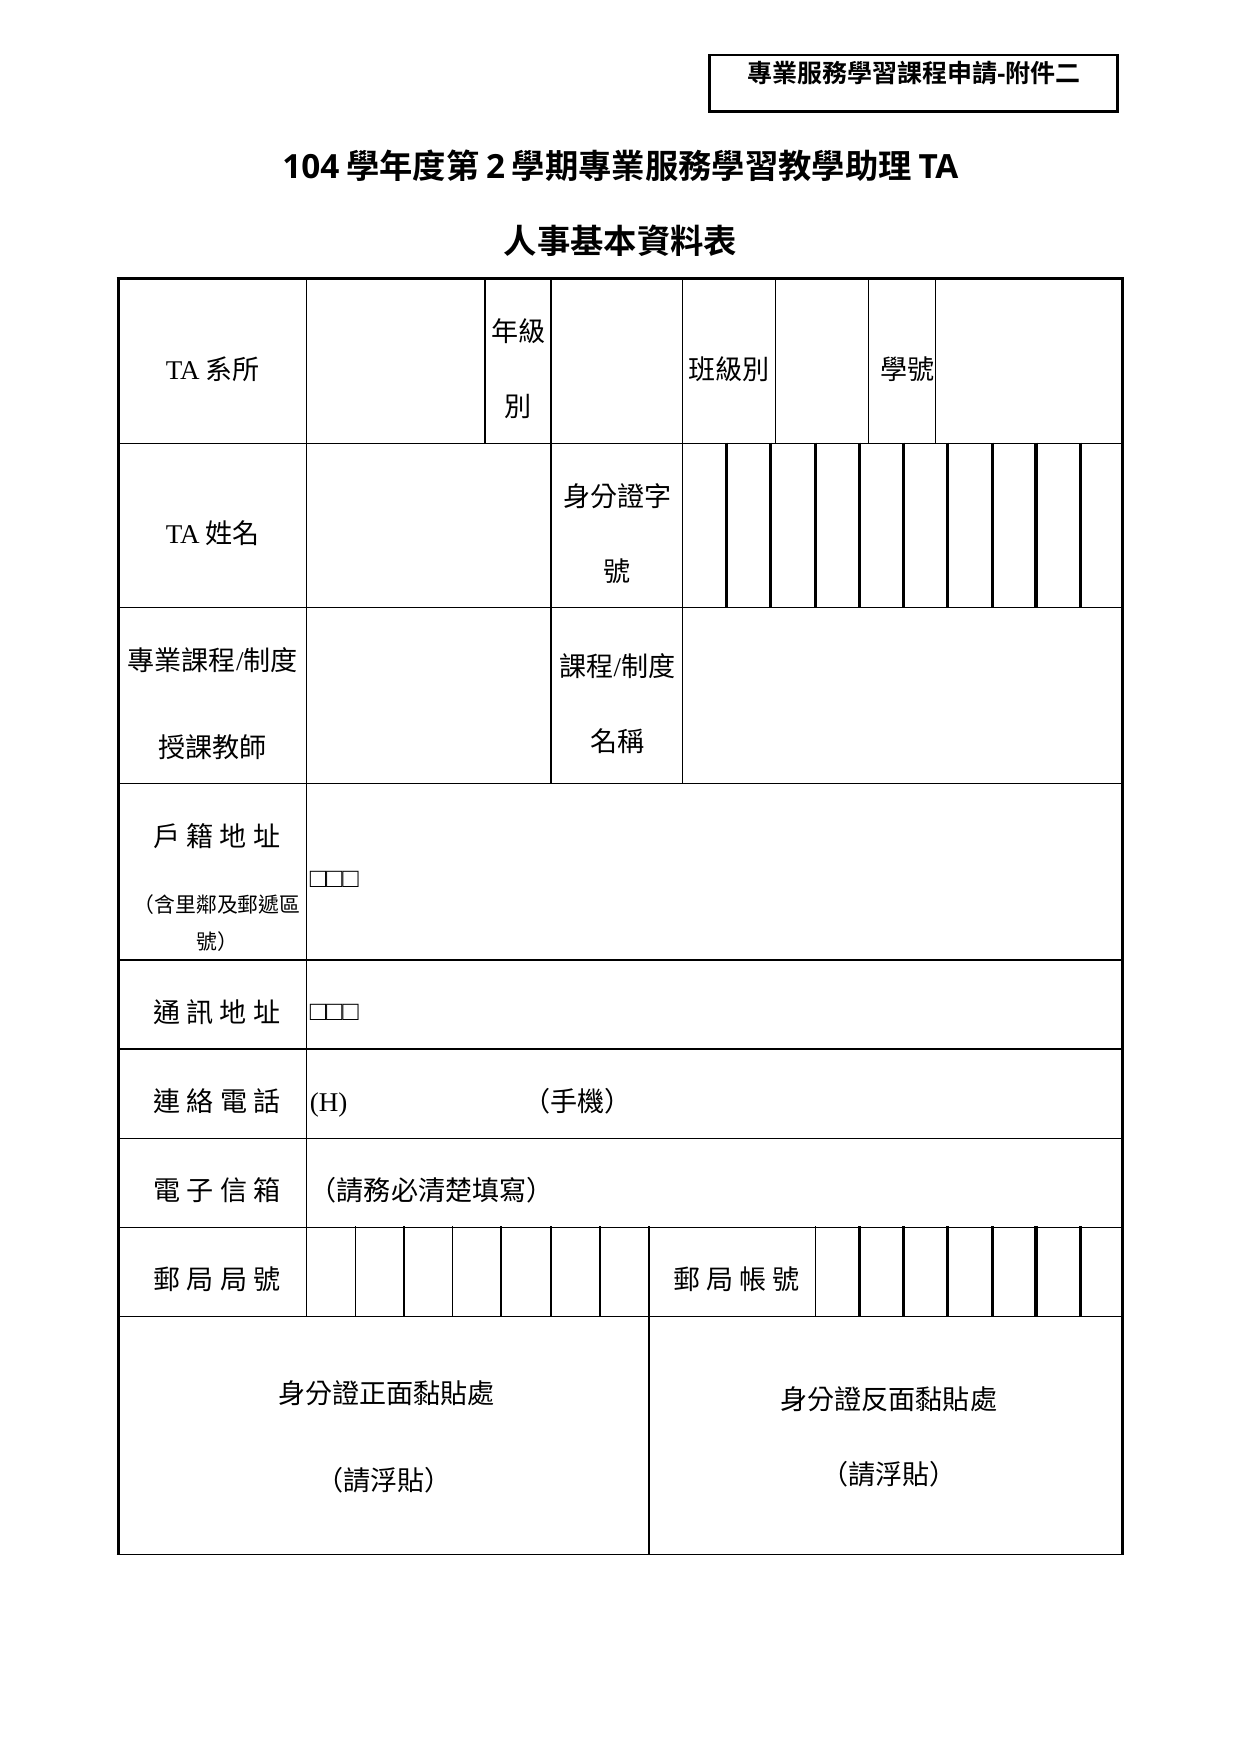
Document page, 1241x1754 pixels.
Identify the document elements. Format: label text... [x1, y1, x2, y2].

table_cell [817, 444, 858, 607]
table_cell [949, 1228, 991, 1316]
table_cell [601, 1228, 648, 1316]
table_cell 郵 局 帳 號 [650, 1228, 815, 1316]
table_cell 通 訊 地 址 [120, 961, 306, 1048]
table_cell [502, 1228, 550, 1316]
table_cell (H) （手機） [307, 1050, 1121, 1137]
table_cell [816, 1228, 858, 1316]
table_cell [1082, 1228, 1121, 1316]
table_cell TA姓名 [120, 444, 306, 607]
table_cell [307, 1228, 355, 1316]
table_cell [307, 444, 550, 607]
table_cell [905, 444, 946, 607]
table_cell [994, 1228, 1034, 1316]
table_cell □□□ [307, 784, 1121, 959]
table_header [776, 280, 868, 443]
table_cell [307, 608, 550, 783]
table_cell [772, 444, 814, 607]
table_cell [1038, 1228, 1079, 1316]
table_cell [861, 444, 902, 607]
table_cell 身分證反面黏貼處 （請浮貼） [650, 1317, 1121, 1553]
table_cell □□□ [307, 961, 1121, 1048]
table_cell 身分證正面黏貼處 （請浮貼） [120, 1317, 648, 1553]
table_cell [861, 1228, 902, 1316]
table_cell [949, 444, 991, 607]
table_header 年級別 [486, 280, 550, 443]
table_cell 專業課程/制度 授課教師 [120, 608, 306, 783]
table_cell [1038, 444, 1079, 607]
table_cell [453, 1228, 500, 1316]
table_cell [728, 444, 769, 607]
table_cell [905, 1228, 946, 1316]
table_cell 課程/制度名稱 [552, 608, 682, 783]
table_header [936, 280, 1121, 443]
text 104學年度第2學期專業服務學習教學助理TA [118, 127, 1122, 202]
table_cell [1082, 444, 1121, 607]
table_header [552, 280, 682, 443]
table_cell [994, 444, 1034, 607]
table_cell [405, 1228, 452, 1316]
table_cell 連 絡 電 話 [120, 1050, 306, 1137]
table_header 學號 [869, 280, 935, 443]
table_cell [356, 1228, 403, 1316]
table_header [307, 280, 484, 443]
table_cell [683, 444, 725, 607]
table_cell 郵 局 局 號 [120, 1228, 306, 1316]
table_cell 戶 籍 地 址 （含里鄰及郵遞區號） [120, 784, 306, 959]
table_header TA系所 [120, 280, 306, 443]
table_cell [552, 1228, 599, 1316]
table_cell （請務必清楚填寫） [307, 1139, 1121, 1226]
text 人事基本資料表 [118, 202, 1122, 277]
table_header 班級別 [683, 280, 775, 443]
table_cell 電 子 信 箱 [120, 1139, 306, 1226]
table_cell [683, 608, 1121, 783]
table_cell 身分證字號 [552, 444, 682, 607]
